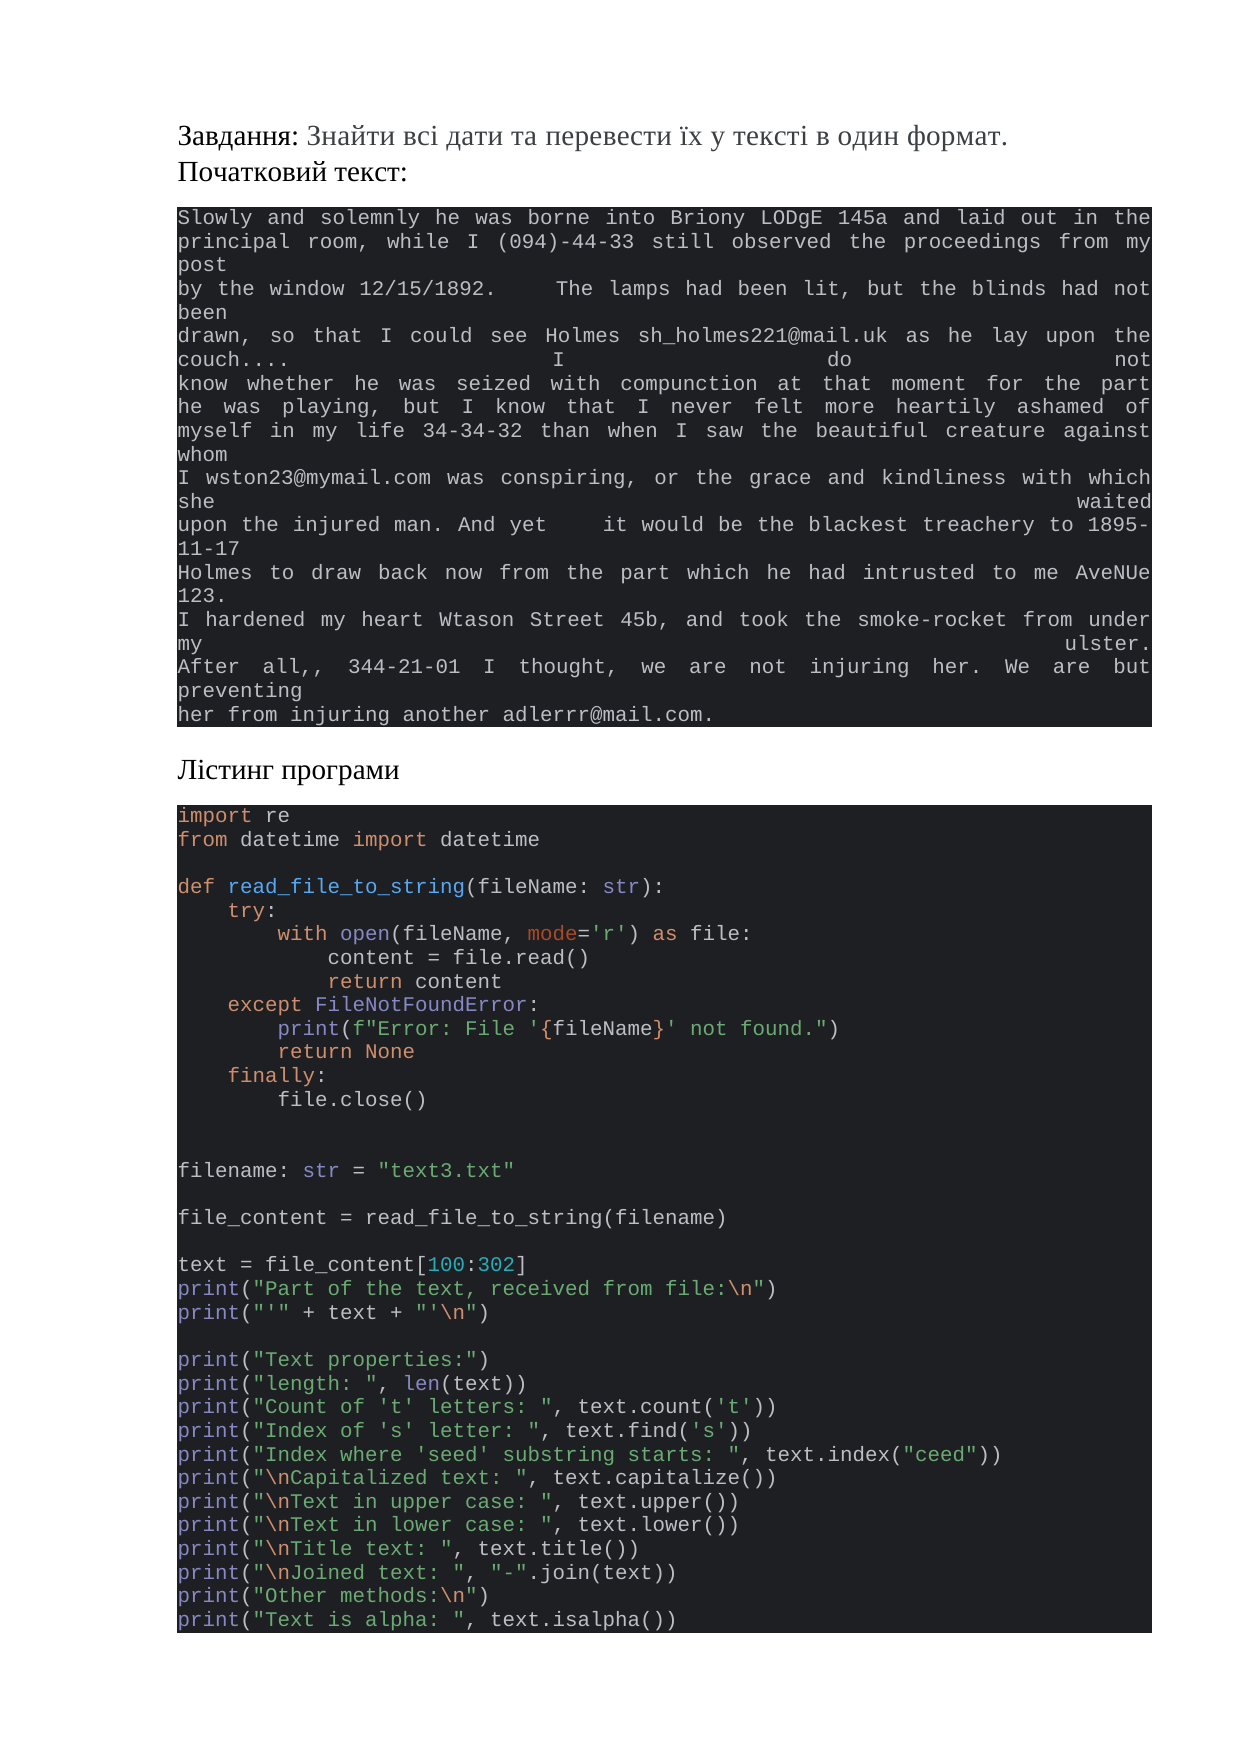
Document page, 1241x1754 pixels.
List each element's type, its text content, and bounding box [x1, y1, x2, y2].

text Slowly and solemnly he was borne into Briony LODgE 145a and laid out in the principal room, while I (094)-44-33 still observed the proceedings from my post by the window 12/15/1892. The lamps had been lit, but the blinds had not been drawn, so that I could see Holmes sh_holmes221@mail.uk as he lay upon the couch.... I do not know whether he was seized with compunction at that moment for the part he was playing, but I know that I never felt more heartily ashamed of myself in my life 34-34-32 than when I saw the beautiful creature against whom I wston23@mymail.com was conspiring, or the grace and kindliness with which she waited upon the injured man. And yet it would be the blackest treachery to 1895-11-17 Holmes to draw back now from the part which he had intrusted to me AveNUe 123. I hardened my heart Wtason Street 45b, and took the smoke-rocket from under my ulster. After all,, 344-21-01 I thought, we are not injuring her. We are but preventing her from injuring another adlerrr@mail.com. [177, 207, 1152, 727]
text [177, 805, 1152, 1633]
text Лістинг програми [177, 752, 1152, 786]
text Завдання: Знайти всі дати та перевести їх у тексті в один формат. Початковий текст: [177, 118, 1152, 188]
